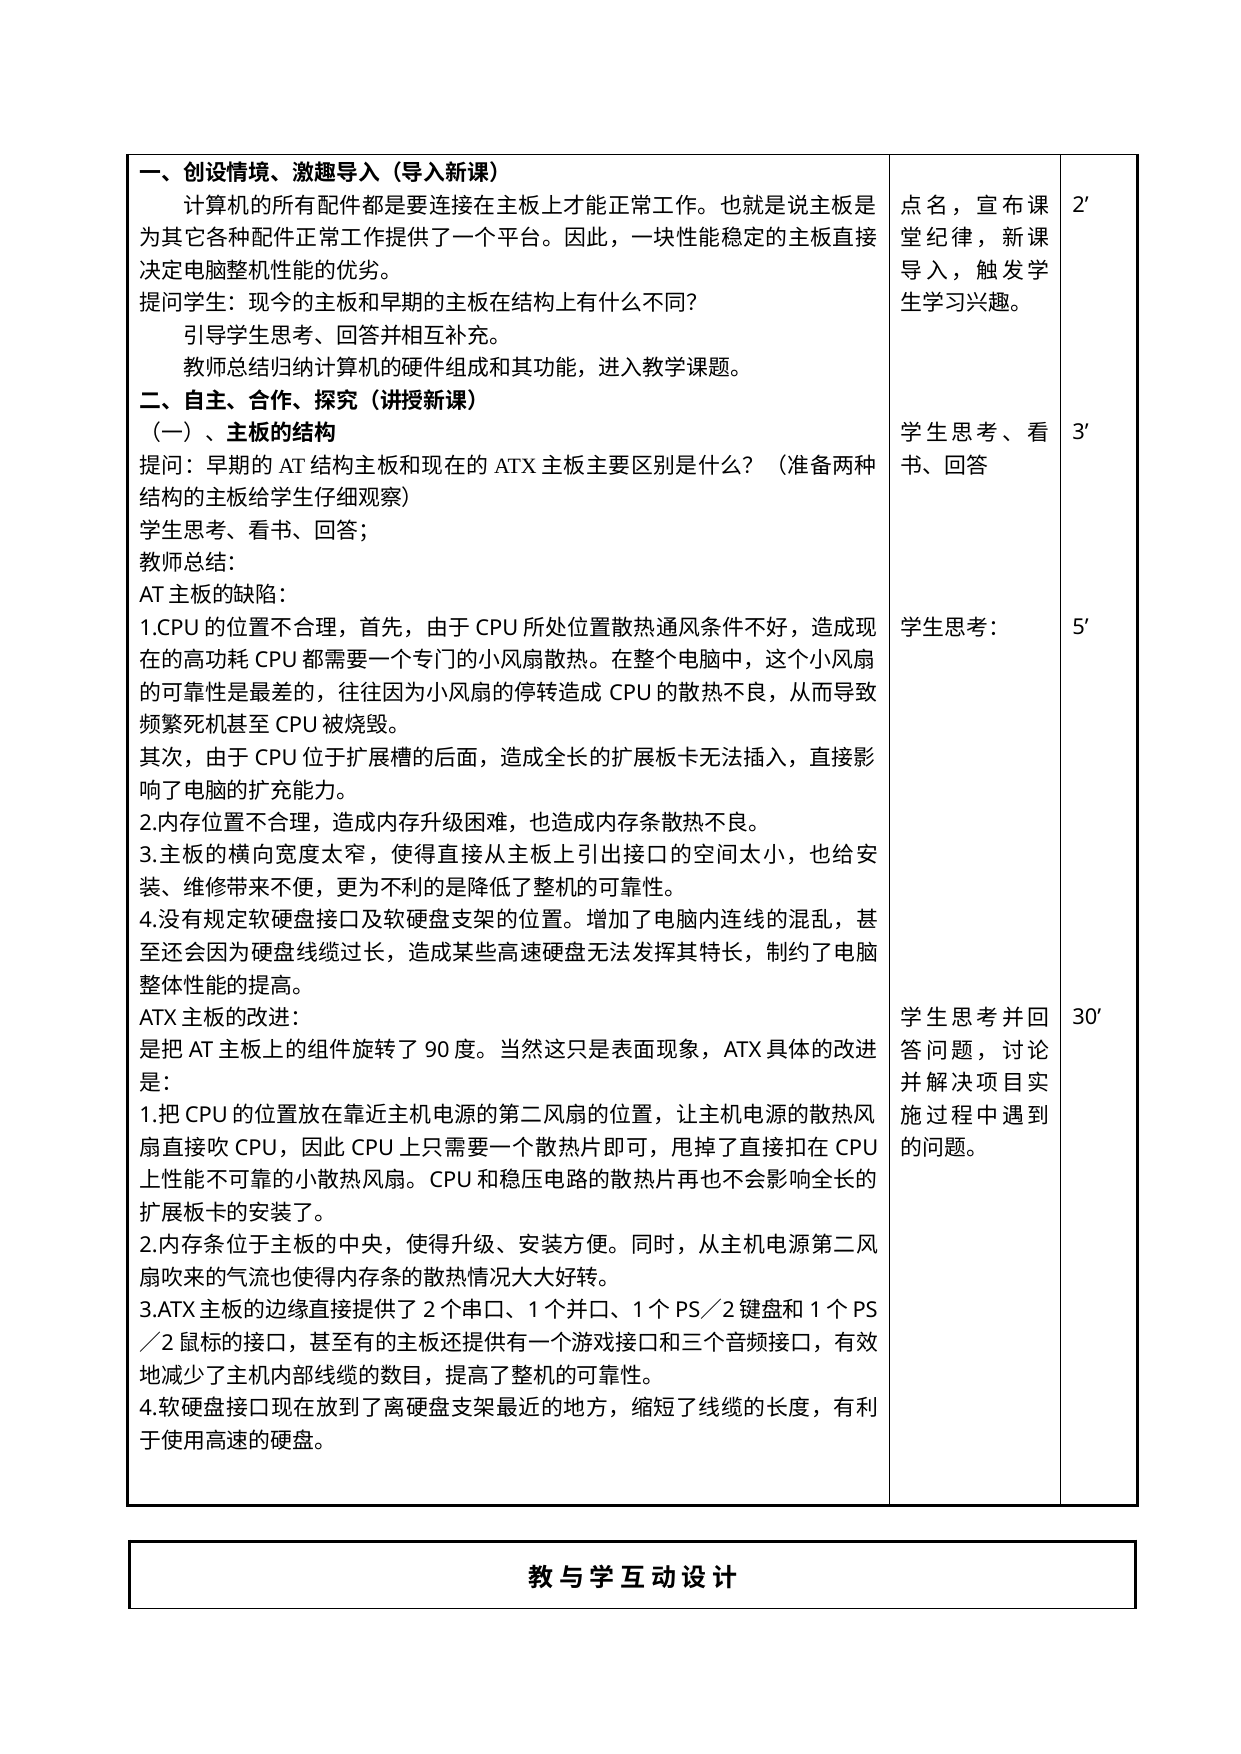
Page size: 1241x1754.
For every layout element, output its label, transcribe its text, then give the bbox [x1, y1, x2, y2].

table_cell 一、创设情境、激趣导入（导入新课） 计算机的所有配件都是要连接在主板上才能正常工作。也就是说主板是为其它各种配件正常工作提供了一个平台。因此，一块性能稳定的主板直接决定电脑整机性能的优劣。 提问学生：现今的主板和早期的主板在结构上有什么不同？ 引导学生思考、回答并相互补充。 教师总结归纳计算机的硬件组成和其功能，进入教学课题。 二、自主、合作、探究（讲授新课） （一）、主板的结构 提问：早期的AT结构主板和现在的ATX主板主要区别是什么？（准备两种结构的主板给学生仔细观察） 学生思考、看书、回答； 教师总结： AT主板的缺陷： 1.CPU的位置不合理，首先，由于CPU所处位置散热通风条件不好，造成现在的高功耗CPU都需要一个专门的小风扇散热。在整个电脑中，这个小风扇的可靠性是最差的，往往因为小风扇的停转造成CPU的散热不良，从而导致频繁死机甚至CPU被烧毁。 其次，由于CPU位于扩展槽的后面，造成全长的扩展板卡无法插入，直接影响了电脑的扩充能力。 2.内存位置不合理，造成内存升级困难，也造成内存条散热不良。 3.主板的横向宽度太窄，使得直接从主板上引出接口的空间太小，也给安装、维修带来不便，更为不利的是降低了整机的可靠性。 4.没有规定软硬盘接口及软硬盘支架的位置。增加了电脑内连线的混乱，甚至还会因为硬盘线缆过长，造成某些高速硬盘无法发挥其特长，制约了电脑整体性能的提高。 ATX主板的改进： 是把AT主板上的组件旋转了90度。当然这只是表面现象，ATX具体的改进是： 1.把CPU的位置放在靠近主机电源的第二风扇的位置，让主机电源的散热风扇直接吹CPU，因此CPU上只需要一个散热片即可，甩掉了直接扣在CPU上性能不可靠的小散热风扇。CPU和稳压电路的散热片再也不会影响全长的扩展板卡的安装了。 2.内存条位于主板的中央，使得升级、安装方便。同时，从主机电源第二风扇吹来的气流也使得内存条的散热情况大大好转。 3.ATX主板的边缘直接提供了2个串口、1个并口、1个PS／2键盘和1个PS／2鼠标的接口，甚至有的主板还提供有一个游戏接口和三个音频接口，有效地减少了主机内部线缆的数目，提高了整机的可靠性。 4.软硬盘接口现在放到了离硬盘支架最近的地方，缩短了线缆的长度，有利于使用高速的硬盘。 [129, 155, 889, 1504]
table_cell 点名，宣布课堂纪律，新课导入，触发学生学习兴趣。 学生思考、看书、回答 学生思考： 学生思考并回答问题，讨论并解决项目实施过程中遇到的问题。 [890, 155, 1060, 1504]
table_cell 2’ 3’ 5’ 30’ [1061, 155, 1136, 1504]
table_header 教 与 学 互 动 设 计 [131, 1543, 1134, 1608]
